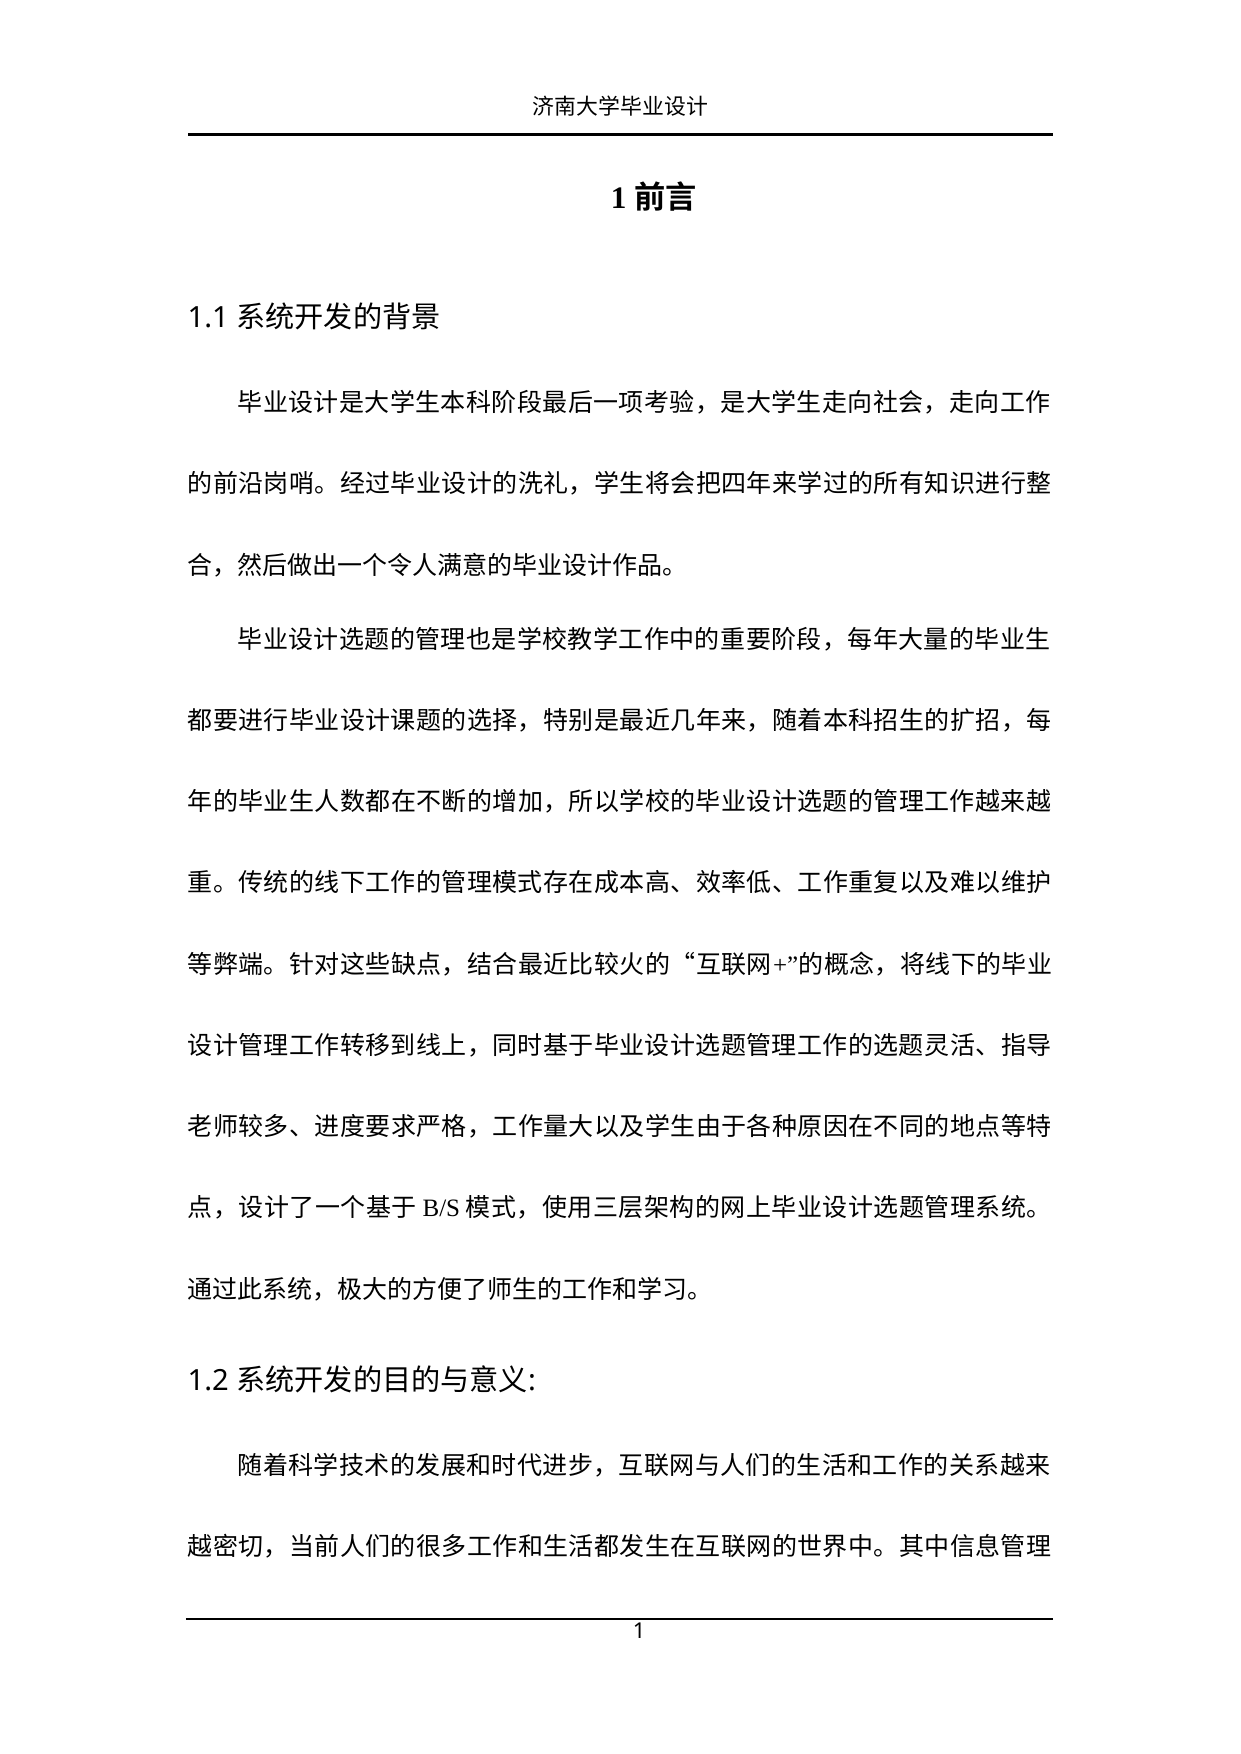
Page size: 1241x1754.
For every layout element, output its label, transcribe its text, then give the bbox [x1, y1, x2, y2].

text 毕业设计是大学生本科阶段最后一项考验，是大学生走向社会，走向工作的前沿岗哨。经过毕业设计的洗礼，学生将会把四年来学过的所有知识进行整合，然后做出一个令人满意的毕业设计作品。 [187, 368, 1053, 596]
text 1.1 系统开发的背景 [187, 282, 1053, 347]
text 1.2 系统开发的目的与意义: [187, 1345, 1053, 1410]
text 随着科学技术的发展和时代进步，互联网与人们的生活和工作的关系越来越密切，当前人们的很多工作和生活都发生在互联网的世界中。其中信息管理系统更是变成了这其中的重中之重。 [187, 1431, 1053, 1577]
text 1 前言 [187, 162, 1053, 227]
text 毕业设计选题的管理也是学校教学工作中的重要阶段，每年大量的毕业生都要进行毕业设计课题的选择，特别是最近几年来，随着本科招生的扩招，每年的毕业生人数都在不断的增加，所以学校的毕业设计选题的管理工作越来越重。传统的线下工作的管理模式存在成本高、效率低、工作重复以及难以维护等弊端。针对这些缺点，结合最近比较火的“互联网+”的概念，将线下的毕业设计管理工作转移到线上，同时基于毕业设计选题管理工作的选题灵活、指导老师较多、进度要求严格，工作量大以及学生由于各种原因在不同的地点等特点，设计了一个基于B/S模式，使用三层架构的网上毕业设计选题管理系统。通过此系统，极大的方便了师生的工作和学习。 [187, 605, 1053, 1320]
